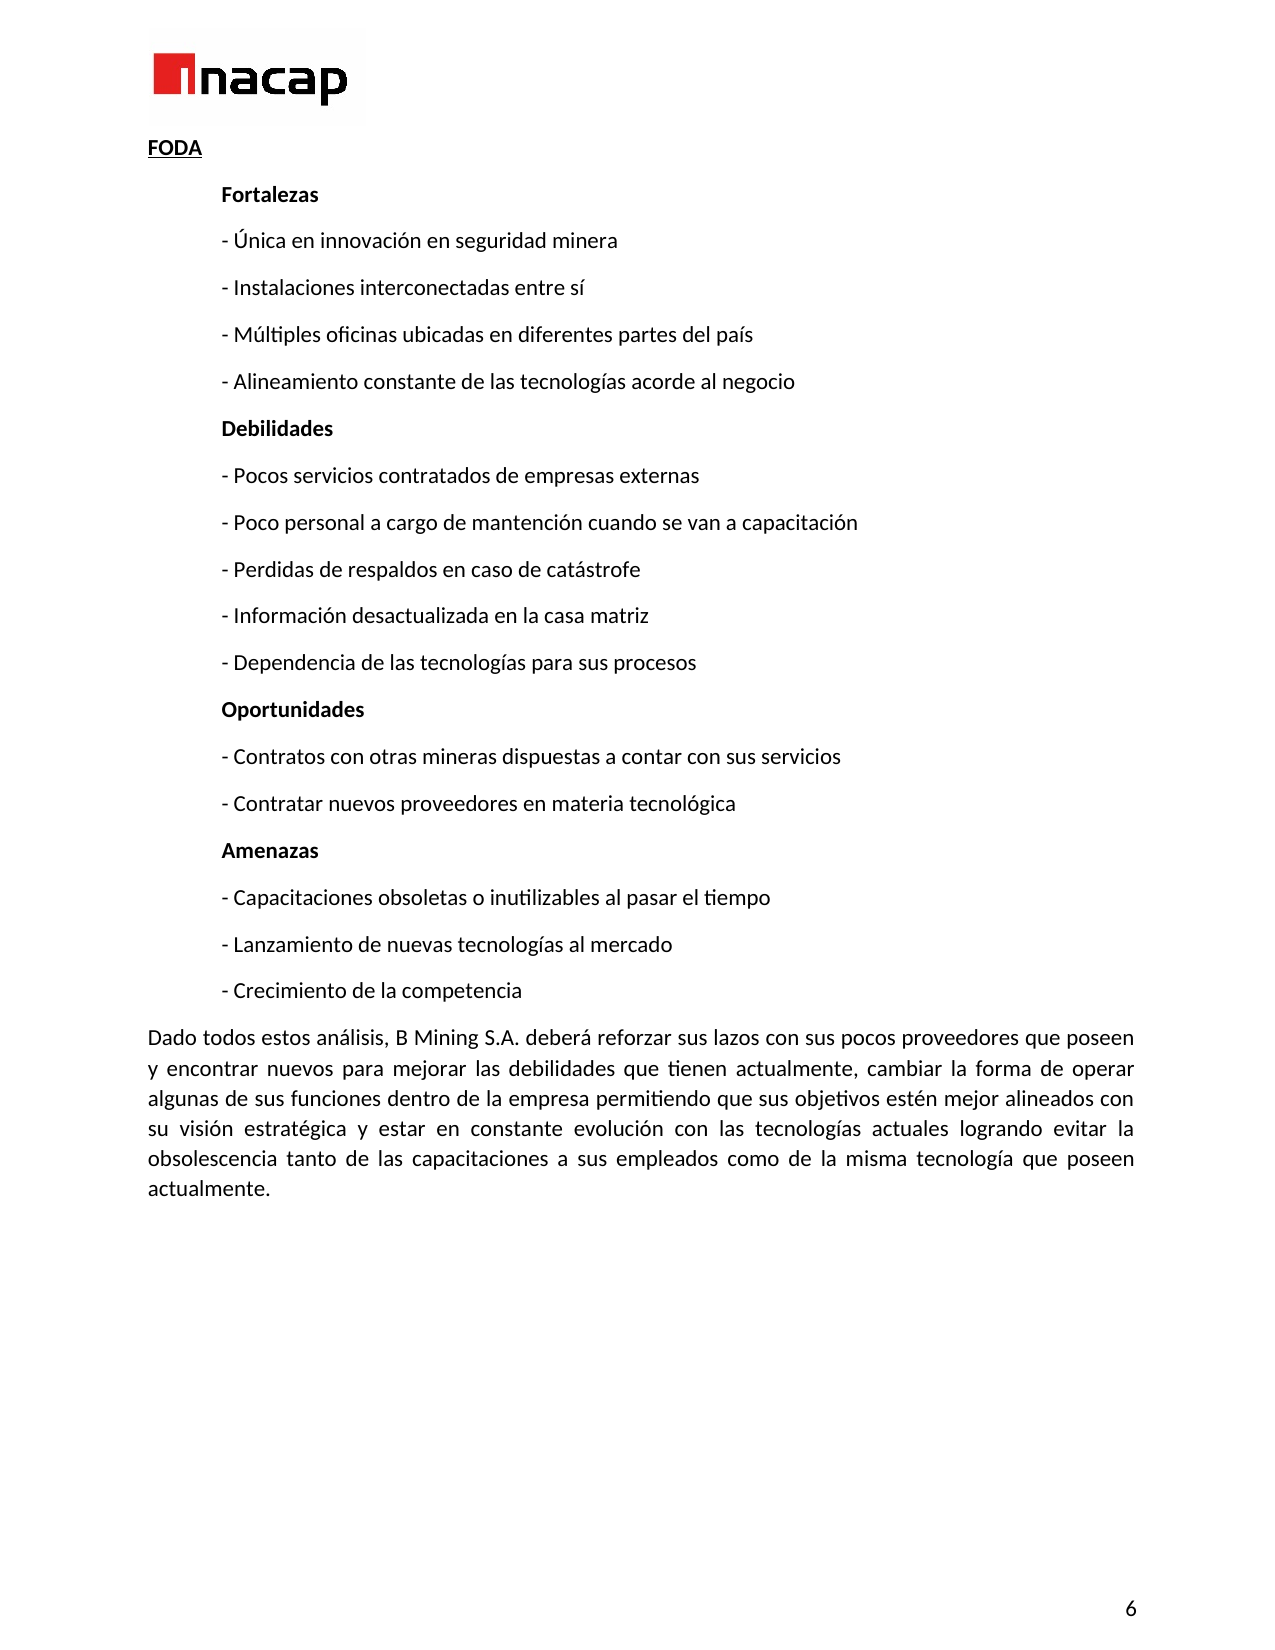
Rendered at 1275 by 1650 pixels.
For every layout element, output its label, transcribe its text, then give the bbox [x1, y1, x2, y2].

text - Poco personal a cargo de mantención cuando se van a capacitación [221, 508, 1137, 536]
text - Alineamiento constante de las tecnologías acorde al negocio [221, 367, 1137, 395]
text Dado todos estos análisis, B Mining S.A. deberá reforzar sus lazos con sus pocos proveedores que poseen y encontrar nuevos para mejorar las debilidades que tienen actualmente, cambiar la forma de operar algunas de sus funciones dentro de la empresa permitiendo que sus objetivos estén mejor alineados con su visión estratégica y estar en constante evolución con las tecnologías actuales logrando evitar la obsolescencia tanto de las capacitaciones a sus empleados como de la misma tecnología que poseen actualmente. [148, 1023, 1137, 1203]
text - Crecimiento de la competencia [221, 977, 1137, 1005]
text - Instalaciones interconectadas entre sí [221, 273, 1137, 302]
text - Perdidas de respaldos en caso de catástrofe [221, 555, 1137, 583]
text - Dependencia de las tecnologías para sus procesos [221, 648, 1137, 677]
text - Contratos con otras mineras dispuestas a contar con sus servicios [221, 742, 1137, 770]
text Amenazas [221, 836, 1137, 864]
text - Capacitaciones obsoletas o inutilizables al pasar el tiempo [221, 883, 1137, 911]
text - Contratar nuevos proveedores en materia tecnológica [221, 789, 1137, 817]
picture [147, 28, 370, 130]
text Oportunidades [221, 695, 1137, 723]
text - Única en innovación en seguridad minera [221, 227, 1137, 255]
text Fortalezas [221, 180, 1137, 208]
text - Lanzamiento de nuevas tecnologías al mercado [221, 930, 1137, 958]
text - Múltiples oficinas ubicadas en diferentes partes del país [221, 320, 1137, 348]
text - Pocos servicios contratados de empresas externas [221, 461, 1137, 489]
text FODA [148, 133, 1137, 161]
text Debilidades [221, 414, 1137, 442]
text - Información desactualizada en la casa matriz [221, 602, 1137, 630]
